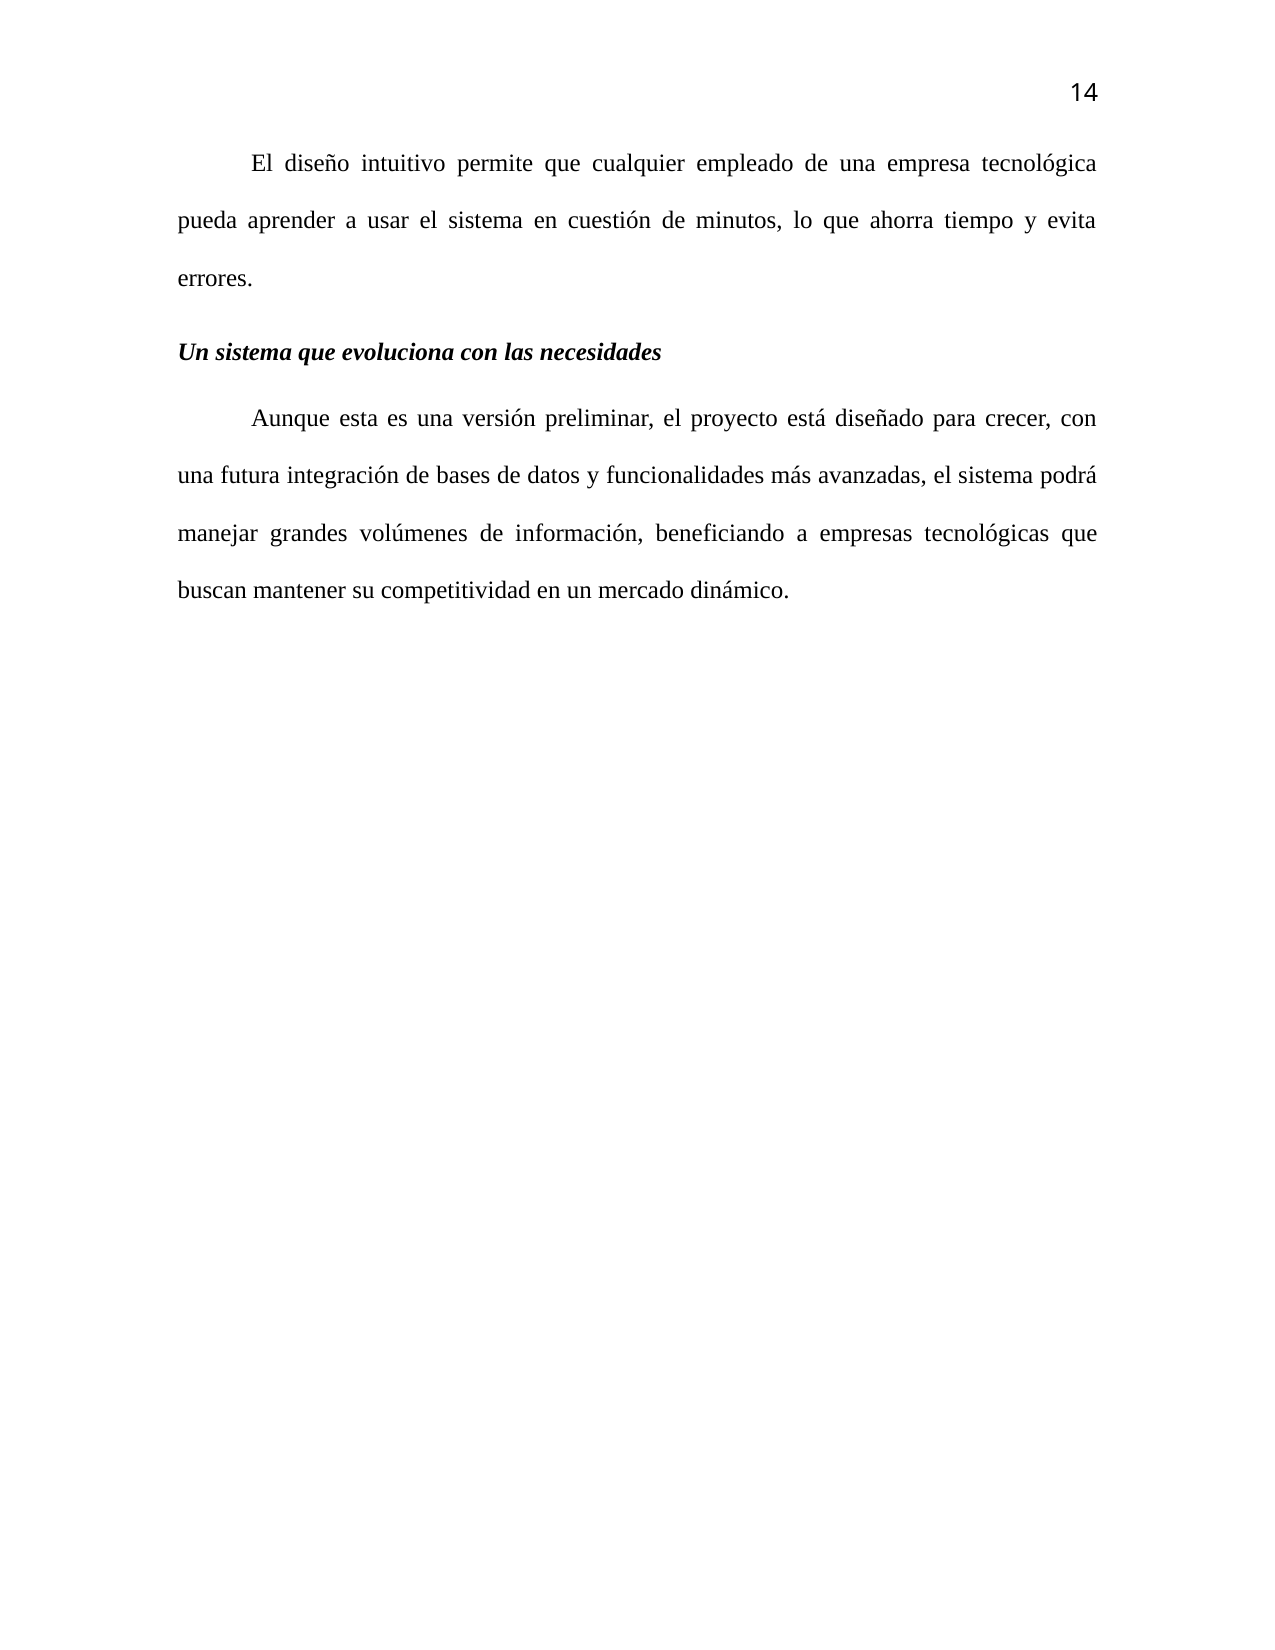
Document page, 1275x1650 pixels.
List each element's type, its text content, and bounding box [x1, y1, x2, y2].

text El diseño intuitivo permite que cualquier empleado de una empresa tecnológica pueda aprender a usar el sistema en cuestión de minutos, lo que ahorra tiempo y evita errores. [177, 148, 1098, 291]
subtitle Un sistema que evoluciona con las necesidades [177, 337, 1098, 366]
text Aunque esta es una versión preliminar, el proyecto está diseñado para crecer, con una futura integración de bases de datos y funcionalidades más avanzadas, el sistema podrá manejar grandes volúmenes de información, beneficiando a empresas tecnológicas que buscan mantener su competitividad en un mercado dinámico. [177, 403, 1098, 604]
